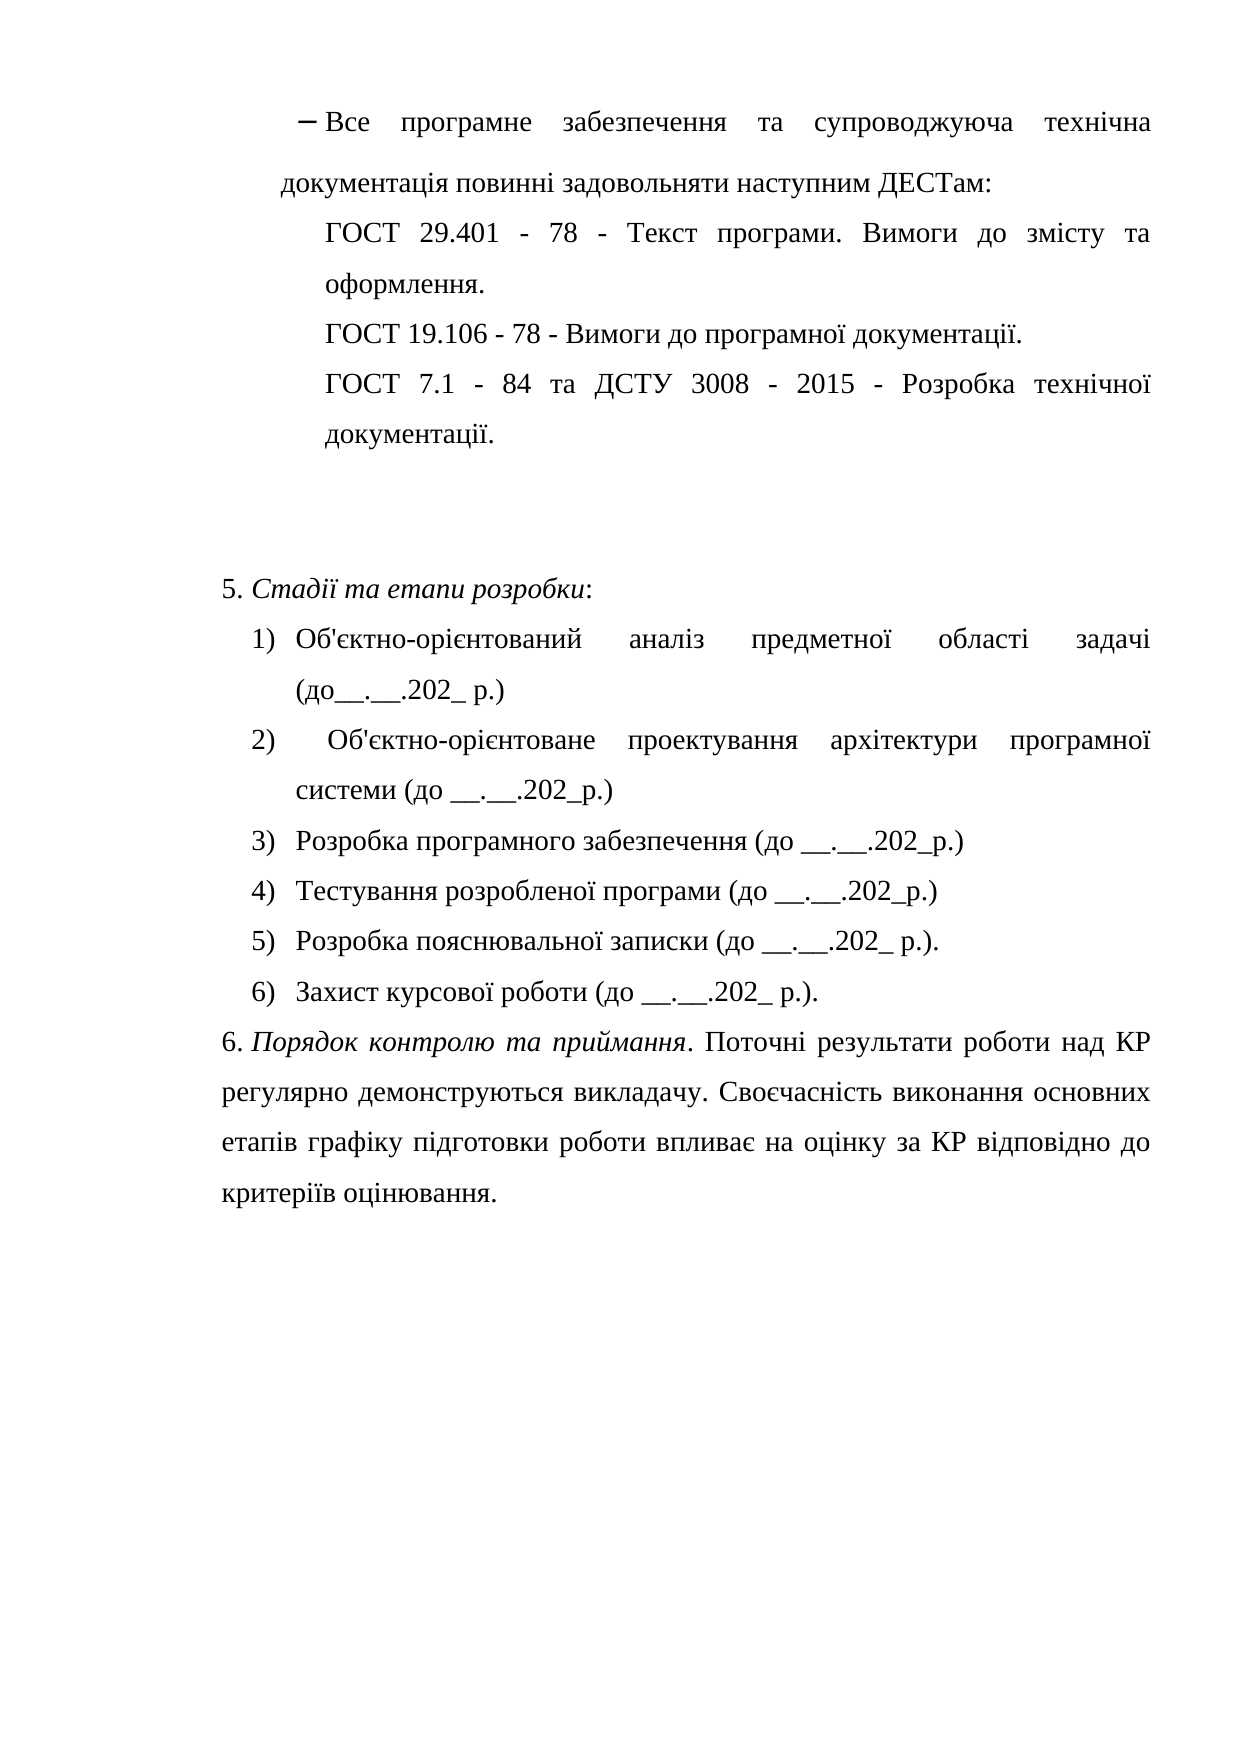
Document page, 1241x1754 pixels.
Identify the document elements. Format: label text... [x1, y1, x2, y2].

list Об'єктно-орієнтований аналіз предметної області задачі (до__.__.202_ р.) [251, 621, 1151, 705]
list Порядок контролю та приймання. Поточні результати роботи над КР регулярно демонструються викладачу. Своєчасність виконання основних етапів графіку підготовки роботи впливає на оцінку за КР відповідно до критеріїв оцінювання. [221, 1024, 1152, 1208]
list Об'єктно-орієнтоване проектування архітектури програмної системи (до __.__.202_р.) [251, 722, 1151, 806]
list Тестування розробленої програми (до __.__.202_р.) [251, 873, 1151, 907]
text ГОСТ 29.401 - 78 - Текст програми. Вимоги до змісту та оформлення. [325, 215, 1152, 299]
list Захист курсової роботи (до __.__.202_ р.). [251, 974, 1151, 1007]
list Розробка програмного забезпечення (до __.__.202_р.) [251, 823, 1151, 856]
list Все програмне забезпечення та супроводжуюча технічна документація повинні задовольняти наступним ДЕСТам: [281, 88, 1152, 199]
list Стадії та етапи розробки: [221, 571, 1152, 605]
list Розробка пояснювальної записки (до __.__.202_ р.). [251, 923, 1151, 957]
text ГОСТ 19.106 - 78 - Вимоги до програмної документації. [325, 316, 1152, 349]
text ГОСТ 7.1 - 84 та ДСТУ 3008 - 2015 - Розробка технічної документації. [325, 366, 1152, 450]
